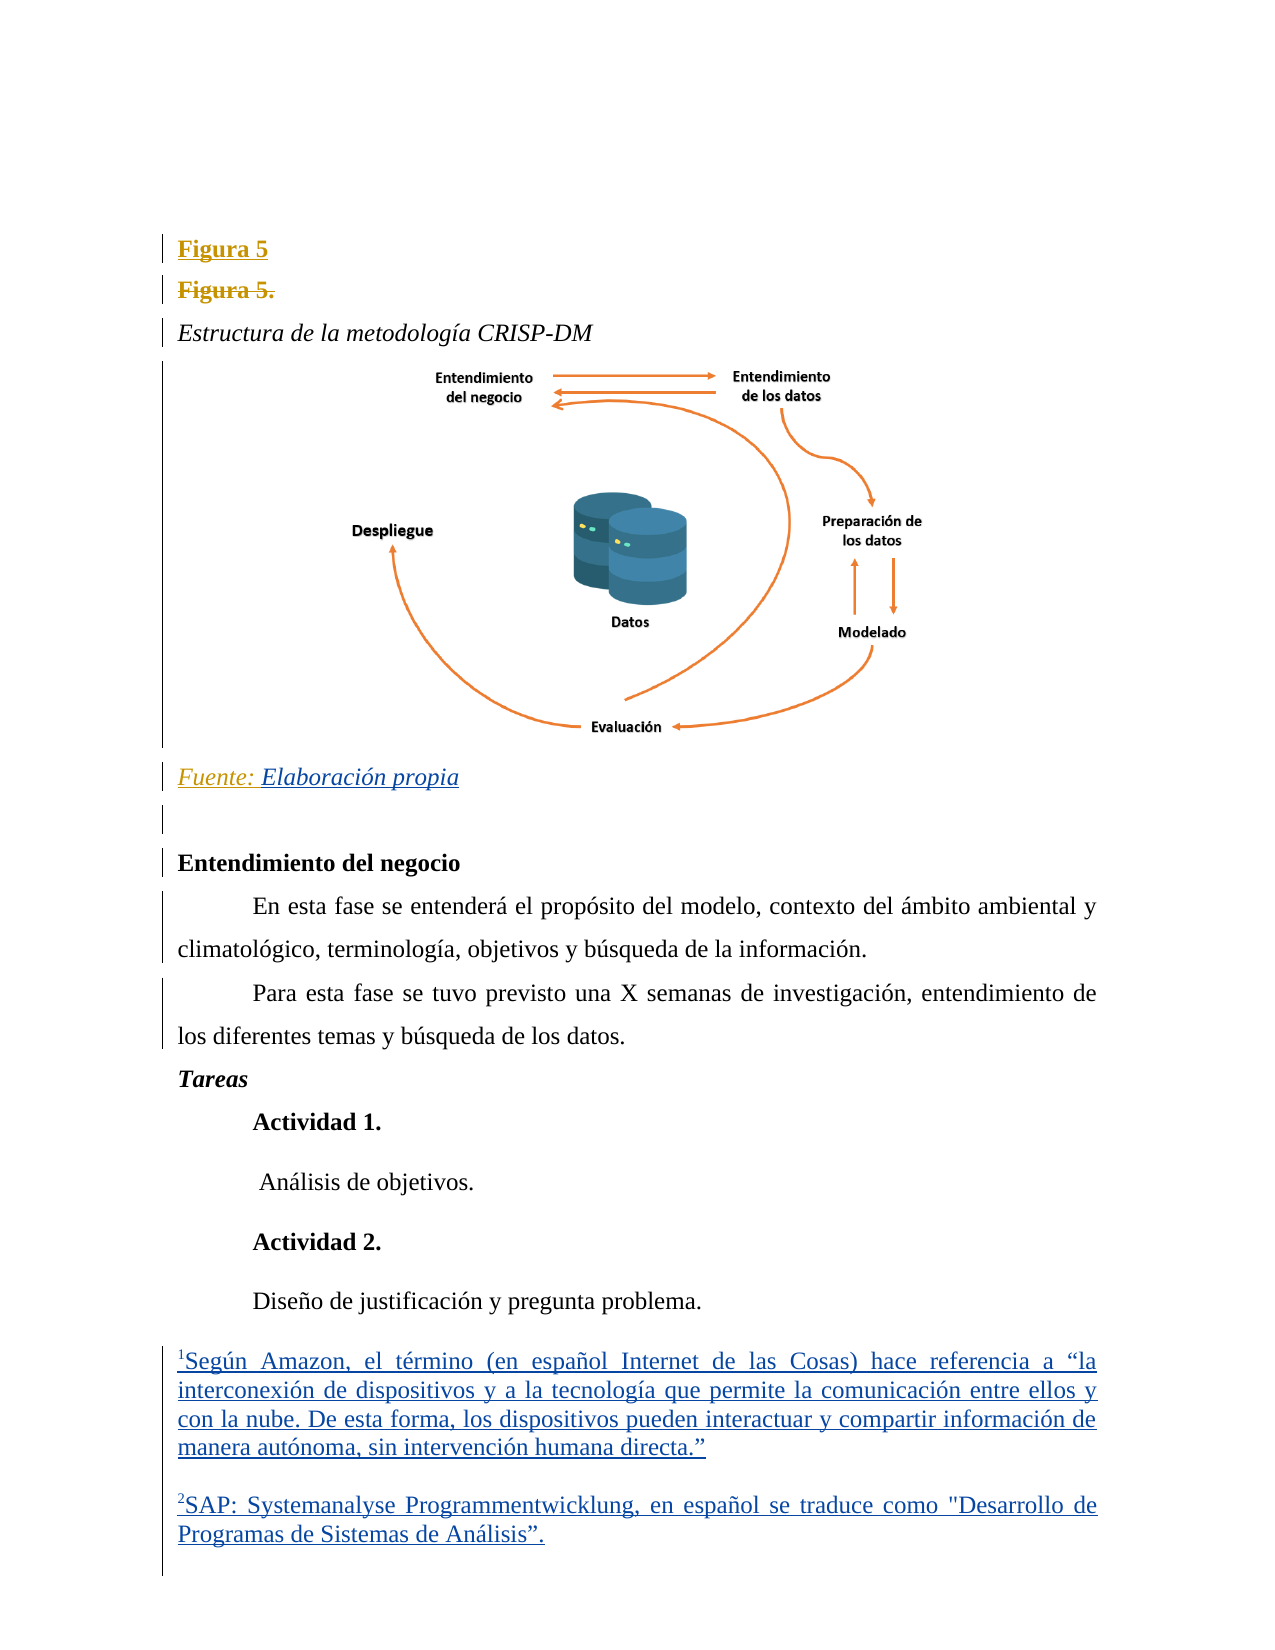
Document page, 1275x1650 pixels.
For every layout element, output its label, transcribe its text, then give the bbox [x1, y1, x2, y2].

text Para esta fase se tuvo previsto una X semanas de investigación, entendimiento de los diferentes temas y búsqueda de los datos. [177, 978, 1098, 1049]
text Entendimiento del negocio [177, 848, 1098, 877]
text Análisis de objetivos. [177, 1167, 1098, 1196]
picture [347, 361, 928, 748]
text En esta fase se entenderá el propósito del modelo, contexto del ámbito ambiental y climatológico, terminología, objetivos y búsqueda de la información. [177, 891, 1098, 963]
text Tareas [177, 1064, 1098, 1093]
text Estructura de la metodología CRISP-DM [177, 318, 1098, 347]
text Diseño de justificación y pregunta problema. [177, 1286, 1098, 1315]
text Actividad 2. [177, 1227, 1098, 1255]
text Actividad 1. [177, 1107, 1098, 1136]
